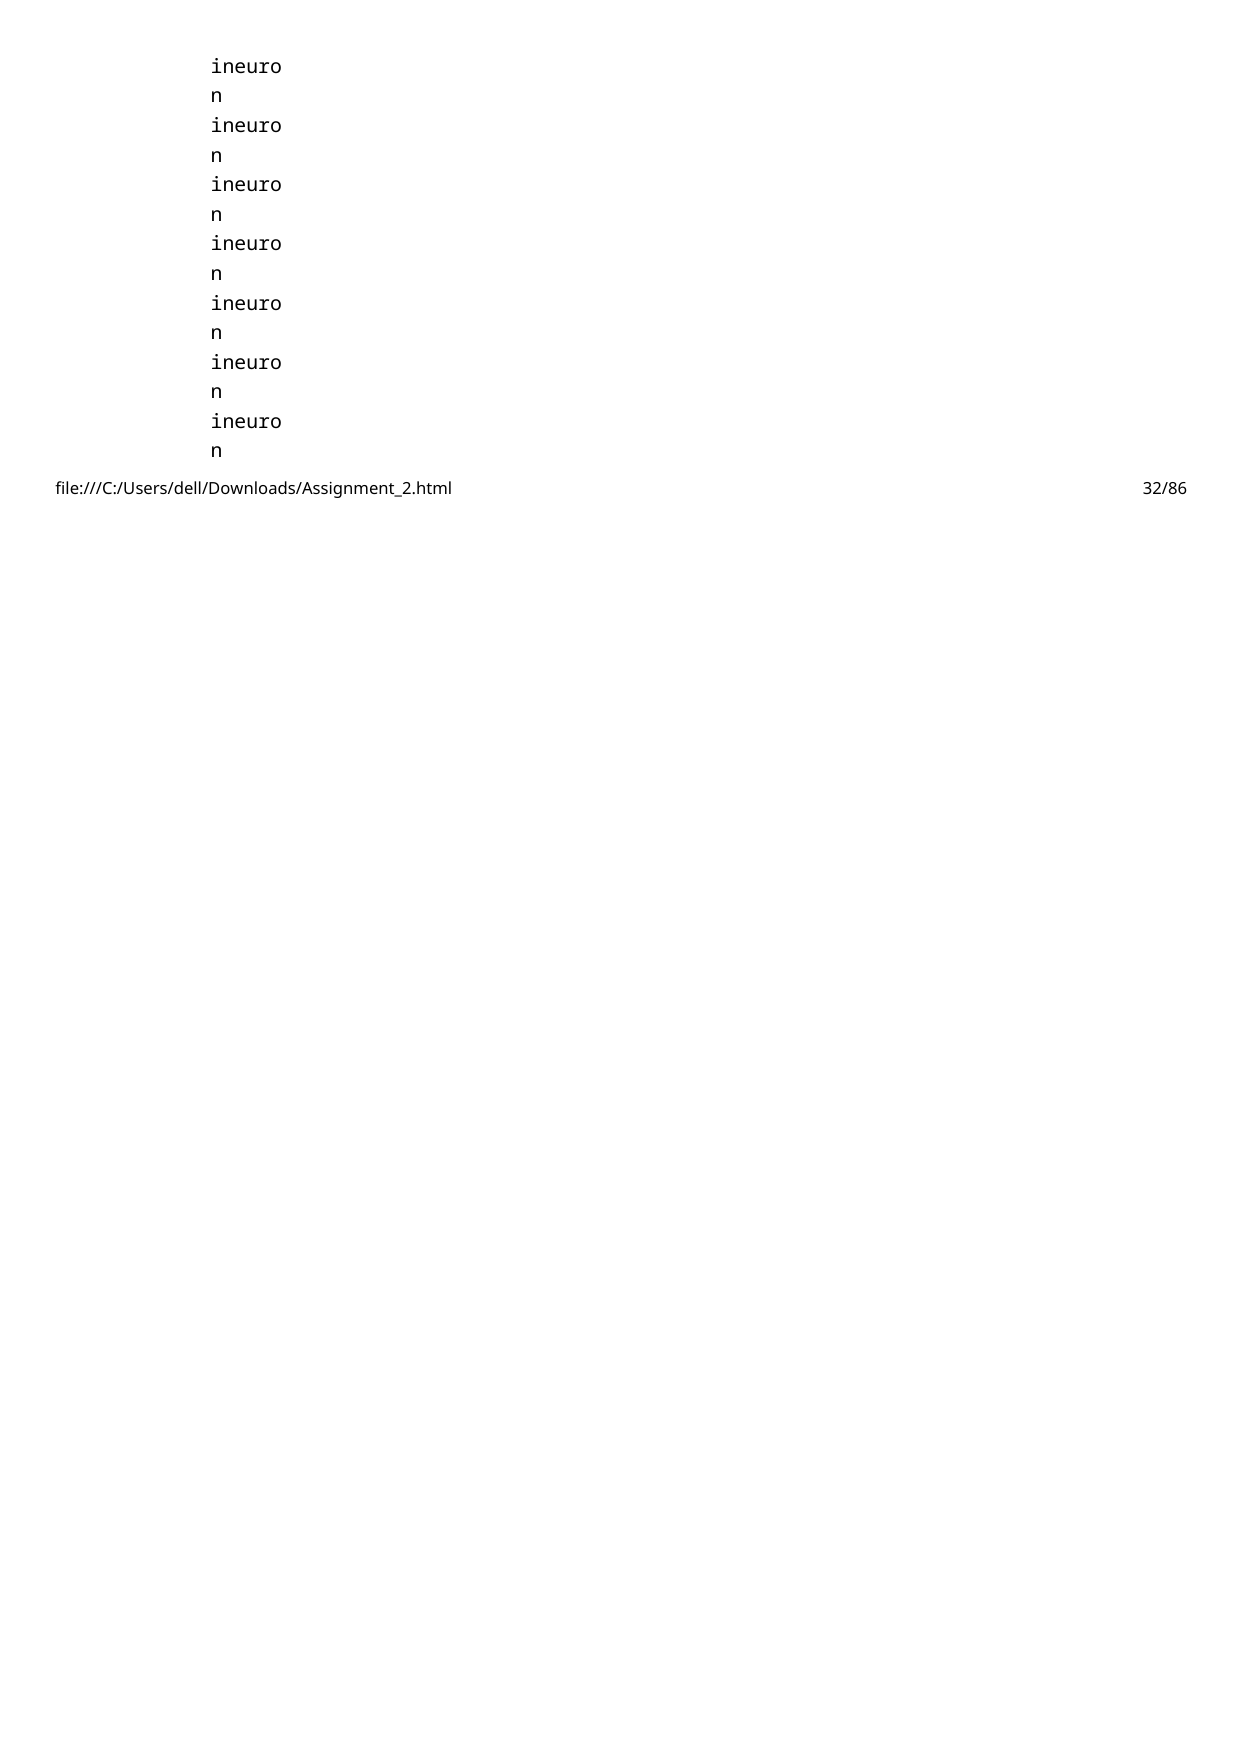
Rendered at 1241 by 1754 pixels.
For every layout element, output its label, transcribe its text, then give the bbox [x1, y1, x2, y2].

text file:///C:/Users/dell/Downloads/Assignment_2.html 32/86 [55, 477, 1196, 499]
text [210, 52, 290, 464]
